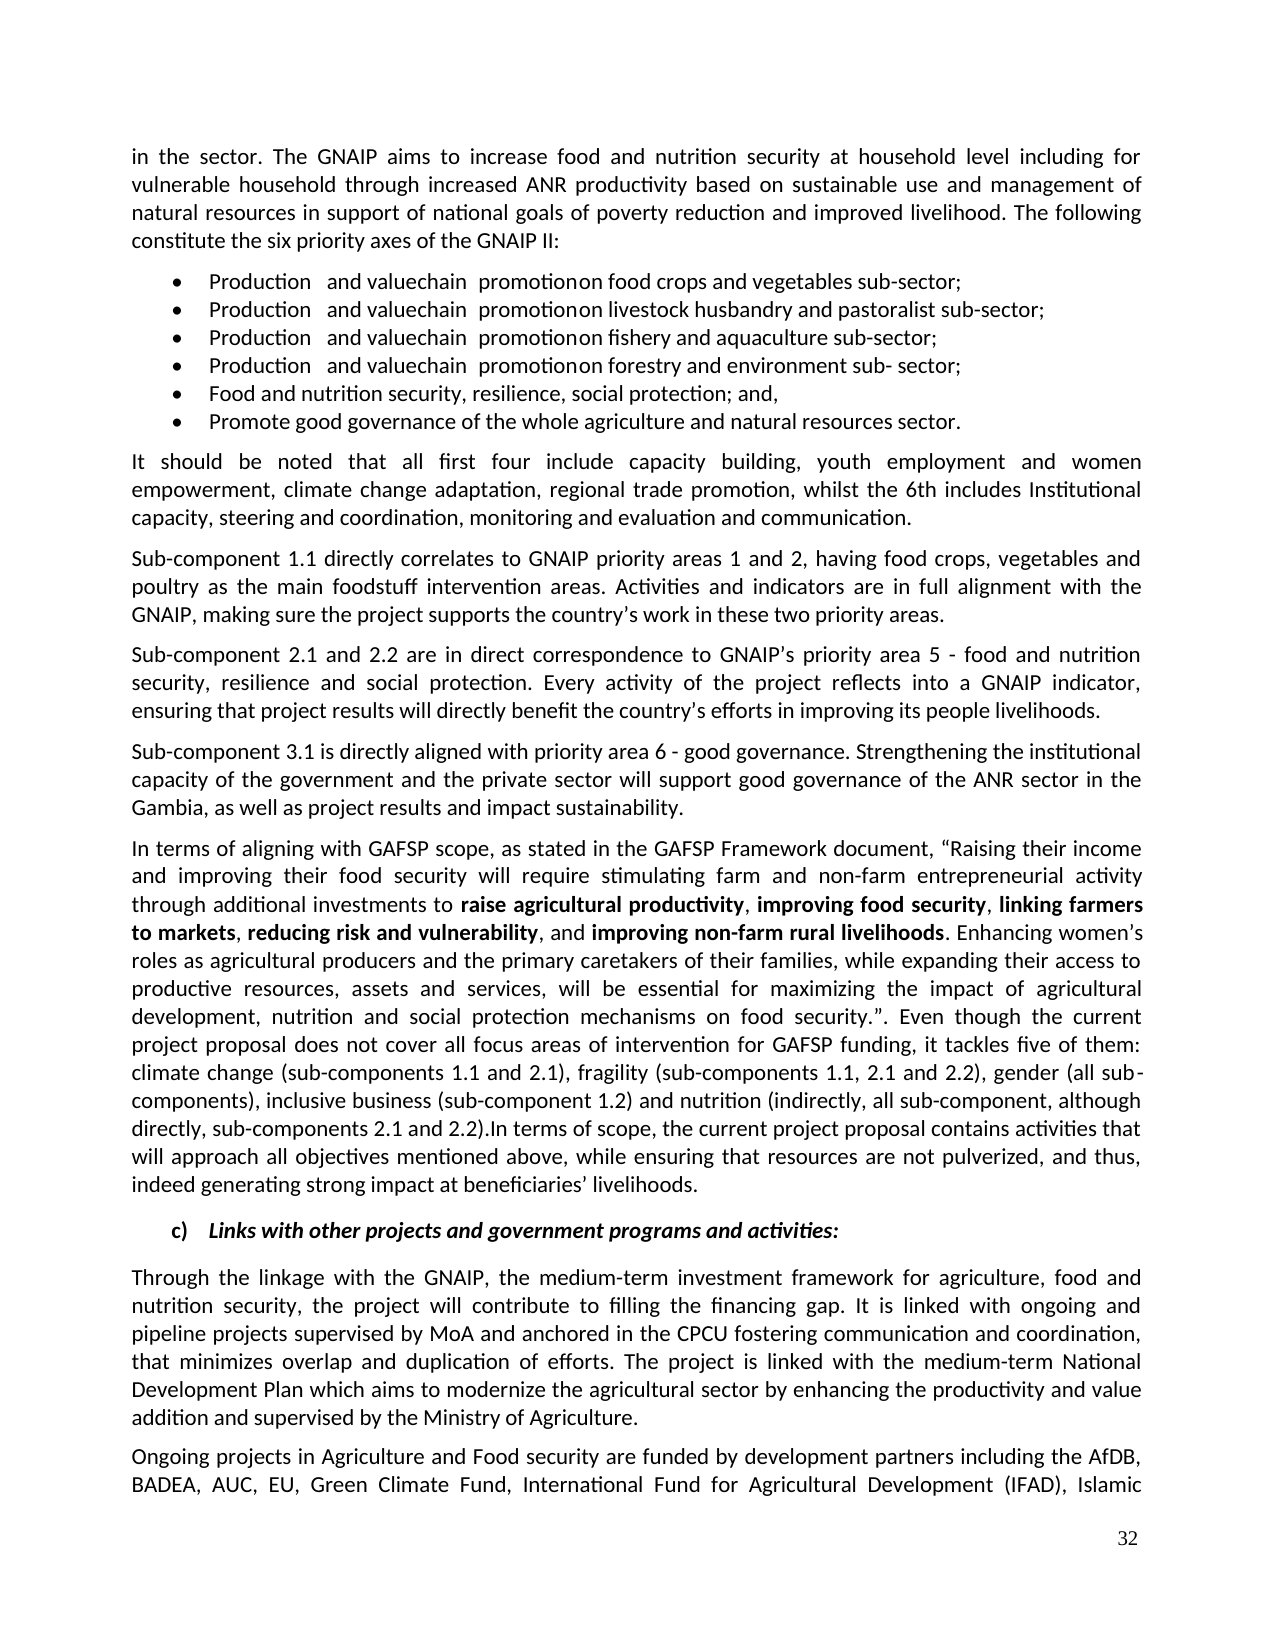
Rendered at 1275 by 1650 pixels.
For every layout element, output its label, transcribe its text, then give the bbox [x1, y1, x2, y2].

list Food and nutrition security, resilience, social protection; and, [131, 379, 1143, 407]
text Sub-component 2.1 and 2.2 are in direct correspondence to GNAIP’s priority area 5 - food and nutrition security, resilience and social protection. Every activity of the project reflects into a GNAIP indicator, ensuring that project results will directly benefit the country’s efforts in improving its people livelihoods. [131, 641, 1143, 724]
text Sub-component 1.1 directly correlates to GNAIP priority areas 1 and 2, having food crops, vegetables and poultry as the main foodstuff intervention areas. Activities and indicators are in full alignment with the GNAIP, making sure the project supports the country’s work in these two priority areas. [131, 544, 1143, 628]
text In terms of aligning with GAFSP scope, as stated in the GAFSP Framework document, “Raising their income and improving their food security will require stimulating farm and non-farm entrepreneurial activity through additional investments to raise agricultural productivity, improving food security, linking farmers to markets, reducing risk and vulnerability, and improving non-farm rural livelihoods. Enhancing women’s roles as agricultural producers and the primary caretakers of their families, while expanding their access to productive resources, assets and services, will be essential for maximizing the impact of agricultural development, nutrition and social protection mechanisms on food security.”. Even though the current project proposal does not cover all focus areas of intervention for GAFSP funding, it tackles five of them: climate change (sub-components 1.1 and 2.1), fragility (sub-components 1.1, 2.1 and 2.2), gender (all subcomponents), inclusive business (sub-component 1.2) and nutrition (indirectly, all sub-component, although directly, sub-components 2.1 and 2.2).In terms of scope, the current project proposal contains activities that will approach all objectives mentioned above, while ensuring that resources are not pulverized, and thus, indeed generating strong impact at beneficiaries’ livelihoods. [131, 834, 1143, 1198]
text It should be noted that all first four include capacity building, youth employment and women empowerment, climate change adaptation, regional trade promotion, whilst the 6th includes Institutional capacity, steering and coordination, monitoring and evaluation and communication. [131, 447, 1143, 531]
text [131, 142, 1143, 254]
text Through the linkage with the GNAIP, the medium-term investment framework for agriculture, food and nutrition security, the project will contribute to filling the financing gap. It is linked with ongoing and pipeline projects supervised by MoA and anchored in the CPCU fostering communication and coordination, that minimizes overlap and duplication of efforts. The project is linked with the medium-term National Development Plan which aims to modernize the agricultural sector by enhancing the productivity and value addition and supervised by the Ministry of Agriculture. [131, 1263, 1143, 1432]
list Promote good governance of the whole agriculture and natural resources sector. [131, 407, 1143, 435]
list Production and value chain promotion on forestry and environment sub- sector; [131, 351, 1143, 379]
text Sub-component 3.1 is directly aligned with priority area 6 - good governance. Strengthening the institutional capacity of the government and the private sector will support good governance of the ANR sector in the Gambia, as well as project results and impact sustainability. [131, 737, 1143, 821]
list Links with other projects and government programs and activities: [131, 1217, 1143, 1245]
list Production and value chain promotion on livestock husbandry and pastoralist sub-sector; [131, 295, 1143, 323]
list Production and value chain promotion on food crops and vegetables sub-sector; [131, 267, 1143, 295]
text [131, 1442, 1143, 1498]
list Production and value chain promotion on fishery and aquaculture sub-sector; [131, 323, 1143, 351]
